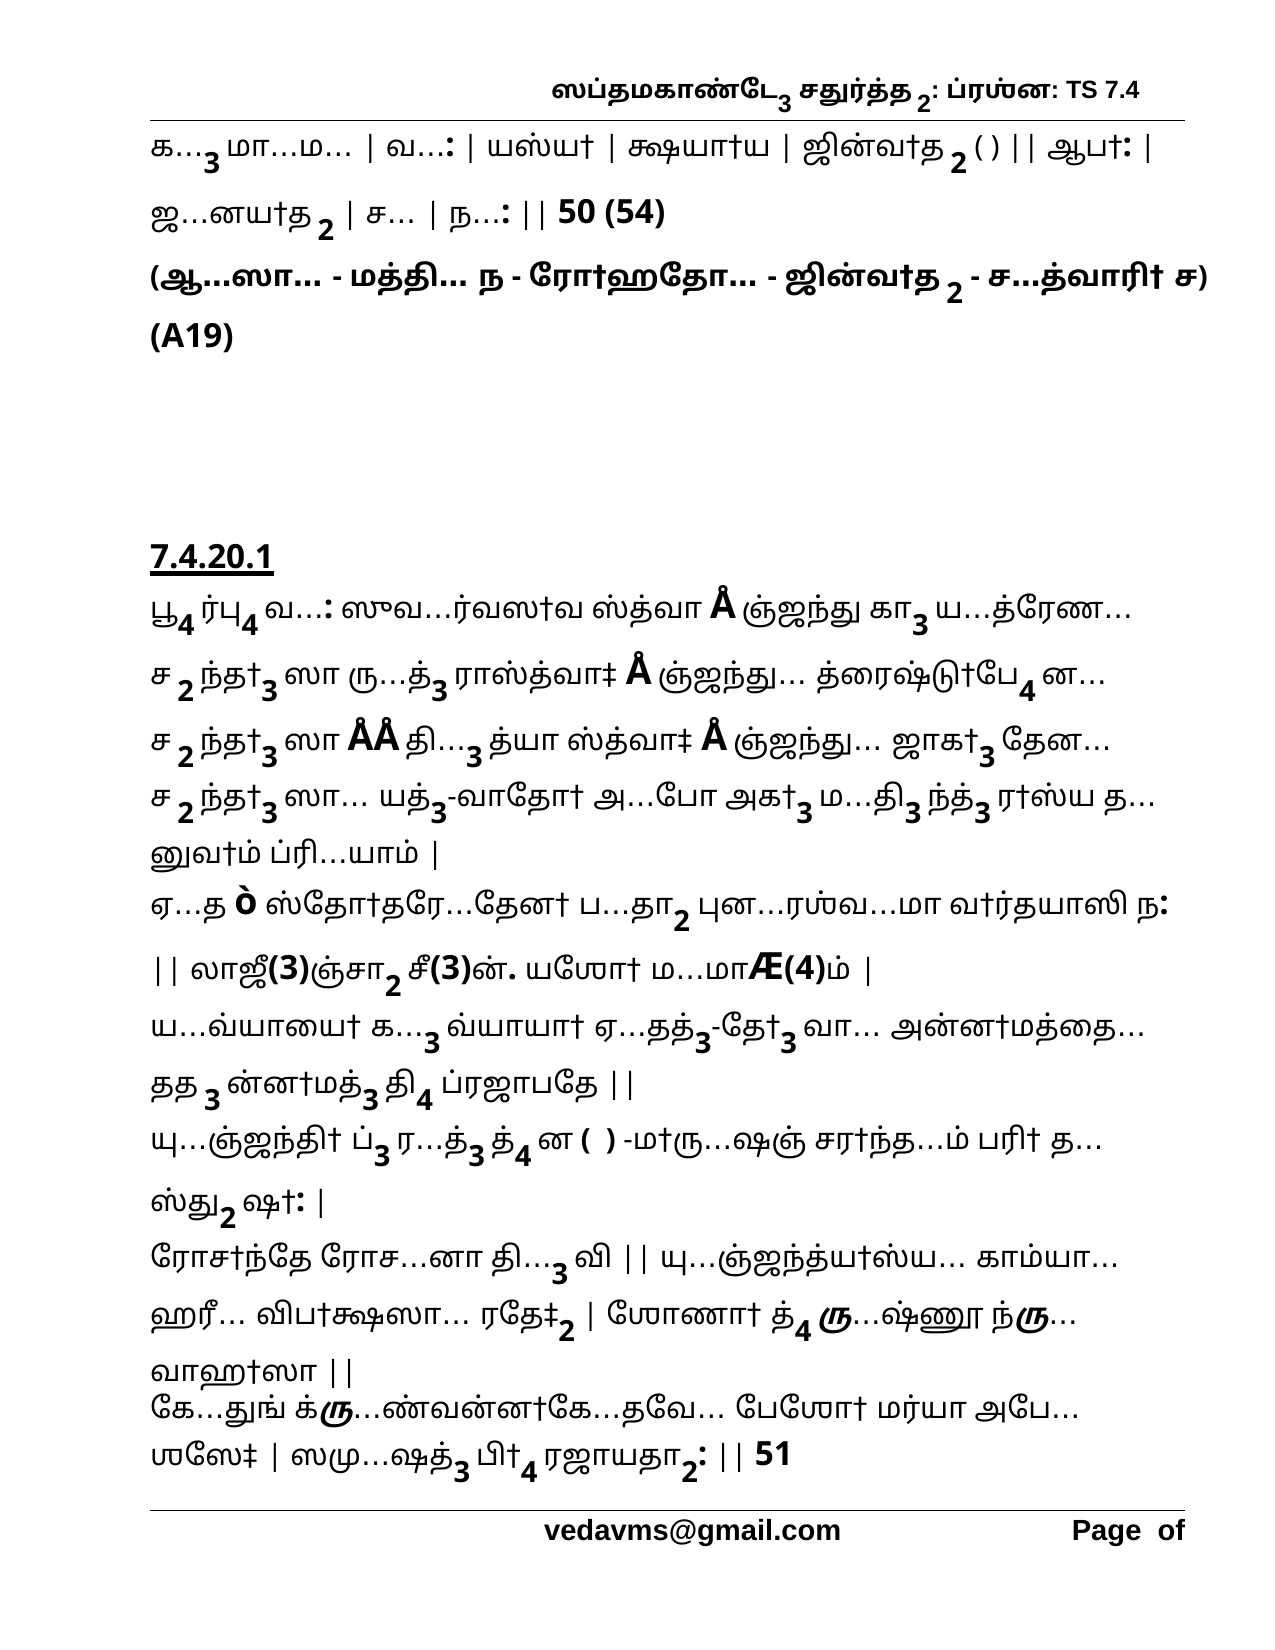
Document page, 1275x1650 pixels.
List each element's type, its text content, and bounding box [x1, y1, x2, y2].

text (ஆ…ஸா… - மத்தி… ந - ரோ†ஹதோ… - ஜின்வ†த2 - ச…த்வாரி† ச) (A19) [150, 255, 1219, 357]
text ச2ந்த†3ஸா ÅÅதி…3த்யா ஸ்த்வா‡ Åஞ்ஜந்து… ஜாக†3தேன… ச2ந்த†3ஸா… யத்3-வாதோ† அ…போ அக†3ம…தி3ந்த்3ர†ஸ்ய த…னுவ†ம் ப்ரி…யாம் | [150, 710, 1185, 874]
text கே…துங் க்ரு…ண்வன்ன†கே…தவே… பேஶோ† மர்யா அபே…ஶஸே‡ | ஸமு…ஷத்3பி†4ரஜாயதா2: || 51 [150, 1392, 1185, 1491]
text ஏ…தò ஸ்தோ†தரே…தேன† ப…தா2 புன…ரஶ்வ…மா வ†ர்தயாஸி ந: || லாஜீ(3)ஞ்சா2சீ(3)ன். யஶோ† ம…மாÆ(4)ம் | ய…வ்யாயை† க…3வ்யாயா† ஏ…தத்3-தே†3வா… அன்ன†மத்தை…தத3ன்ன†மத்3தி4 ப்ரஜாபதே || [150, 874, 1185, 1119]
text ரோச†ந்தே ரோச…னா தி…3வி || யு…ஞ்ஜந்த்ய†ஸ்ய… காம்யா… ஹரீ… விப†க்ஷஸா… ரதே‡2 | ஶோணா† த்4ரு…ஷ்ணூ ந்ரு…வாஹ†ஸா || [150, 1236, 1185, 1392]
text பூ4ர்பு4வ…: ஸுவ…ர்வஸ†வ ஸ்த்வா Åஞ்ஜந்து கா3ய…த்ரேண… ச2ந்த†3ஸா ரு…த்3ராஸ்த்வா‡ Åஞ்ஜந்து… த்ரைஷ்டு†பே4ன… [150, 579, 1185, 710]
text 7.4.20.1 [150, 533, 1185, 579]
text யு…ஞ்ஜந்தி† ப்3ர…த்3த்4ன ( ) -ம†ரு…ஷஞ் சர†ந்த…ம் பரி† த…ஸ்து2ஷ†: | [150, 1119, 1185, 1236]
text க…3மா…ம… | வ…: | யஸ்ய† | க்ஷயா†ய | ஜின்வ†த2 ( ) || ஆப†: | ஜ…னய†த2 | ச… | ந…: || 50 (54) [150, 121, 1185, 249]
